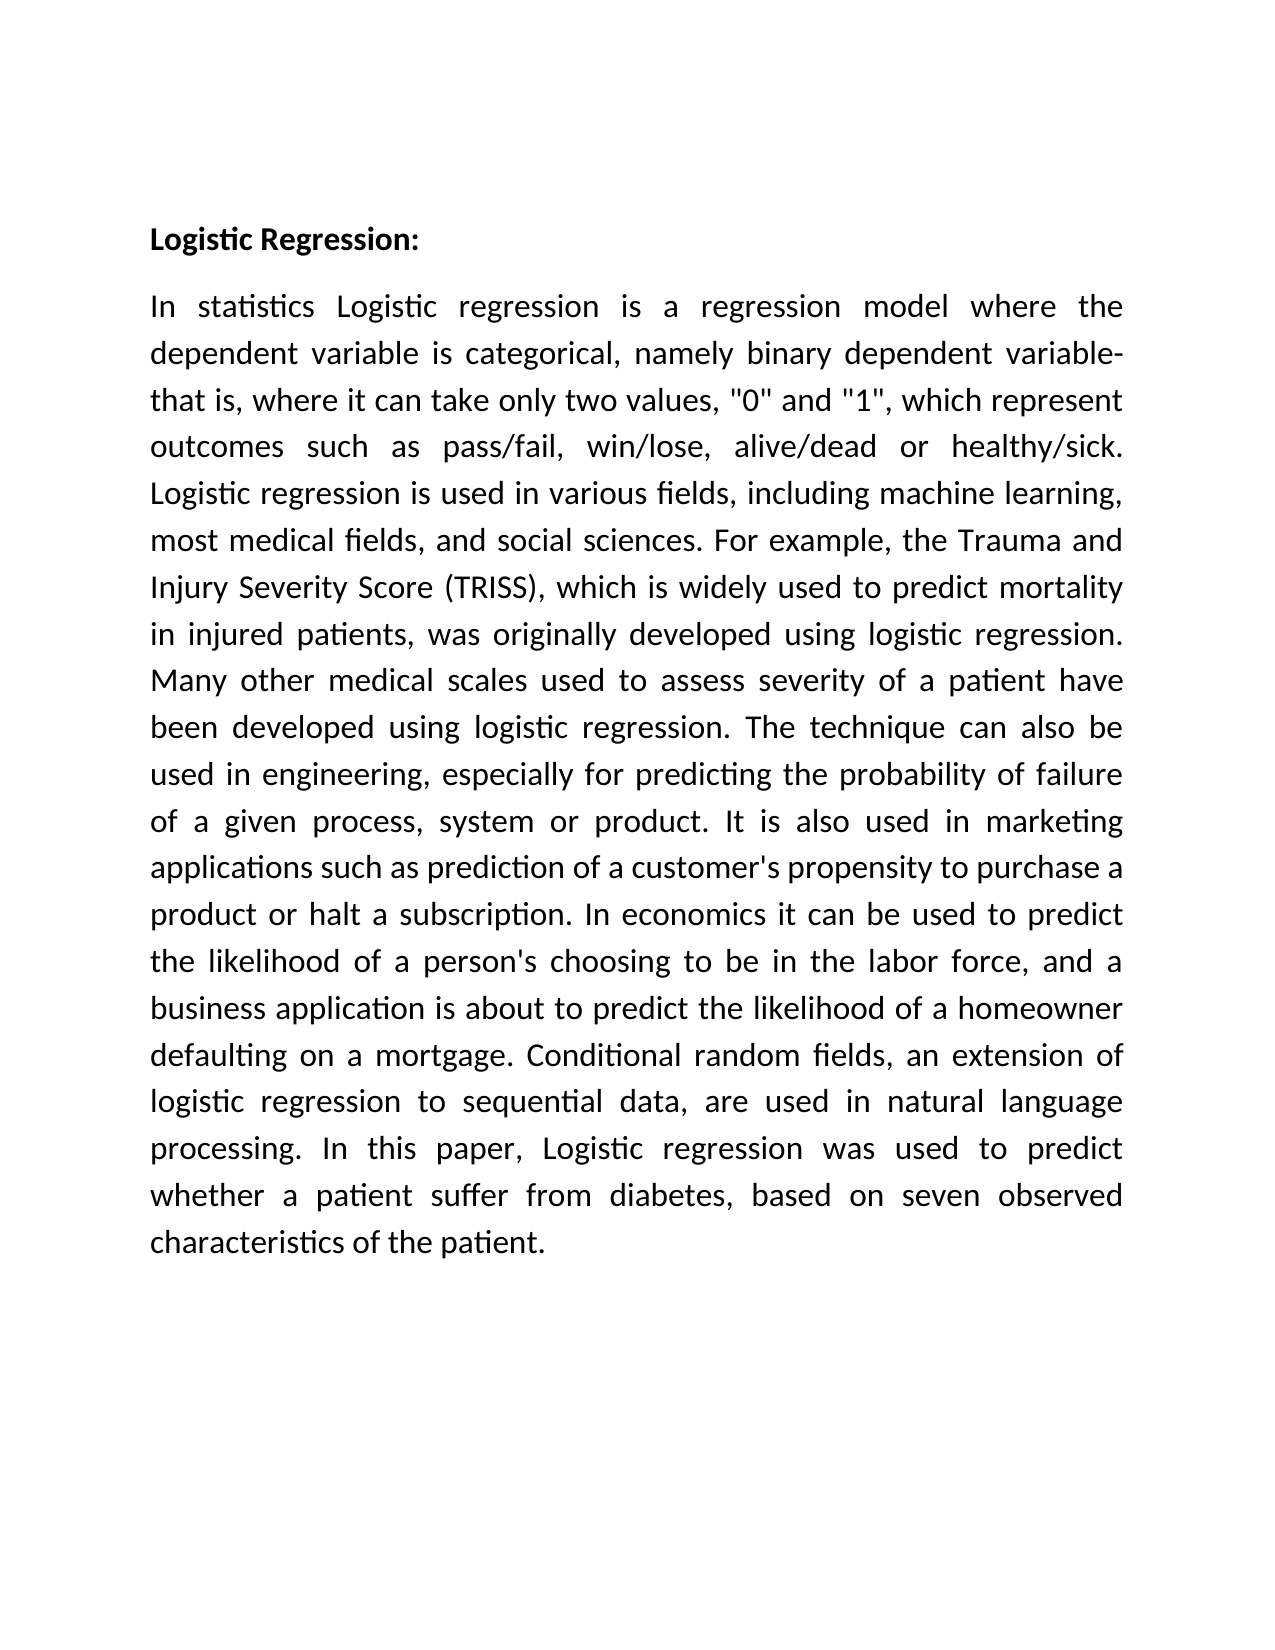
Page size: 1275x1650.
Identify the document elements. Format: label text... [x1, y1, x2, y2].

text In statistics Logistic regression is a regression model where the dependent variable is categorical, namely binary dependent variable-that is, where it can take only two values, "0" and "1", which represent outcomes such as pass/fail, win/lose, alive/dead or healthy/sick. Logistic regression is used in various fields, including machine learning, most medical fields, and social sciences. For example, the Trauma and Injury Severity Score (TRISS), which is widely used to predict mortality in injured patients, was originally developed using logistic regression. Many other medical scales used to assess severity of a patient have been developed using logistic regression. The technique can also be used in engineering, especially for predicting the probability of failure of a given process, system or product. It is also used in marketing applications such as prediction of a customer's propensity to purchase a product or halt a subscription. In economics it can be used to predict the likelihood of a person's choosing to be in the labor force, and a business application is about to predict the likelihood of a homeowner defaulting on a mortgage. Conditional random fields, an extension of logistic regression to sequential data, are used in natural language processing. In this paper, Logistic regression was used to predict whether a patient suffer from diabetes, based on seven observed characteristics of the patient. [150, 285, 1125, 1261]
text Logistic Regression: [150, 218, 1125, 258]
